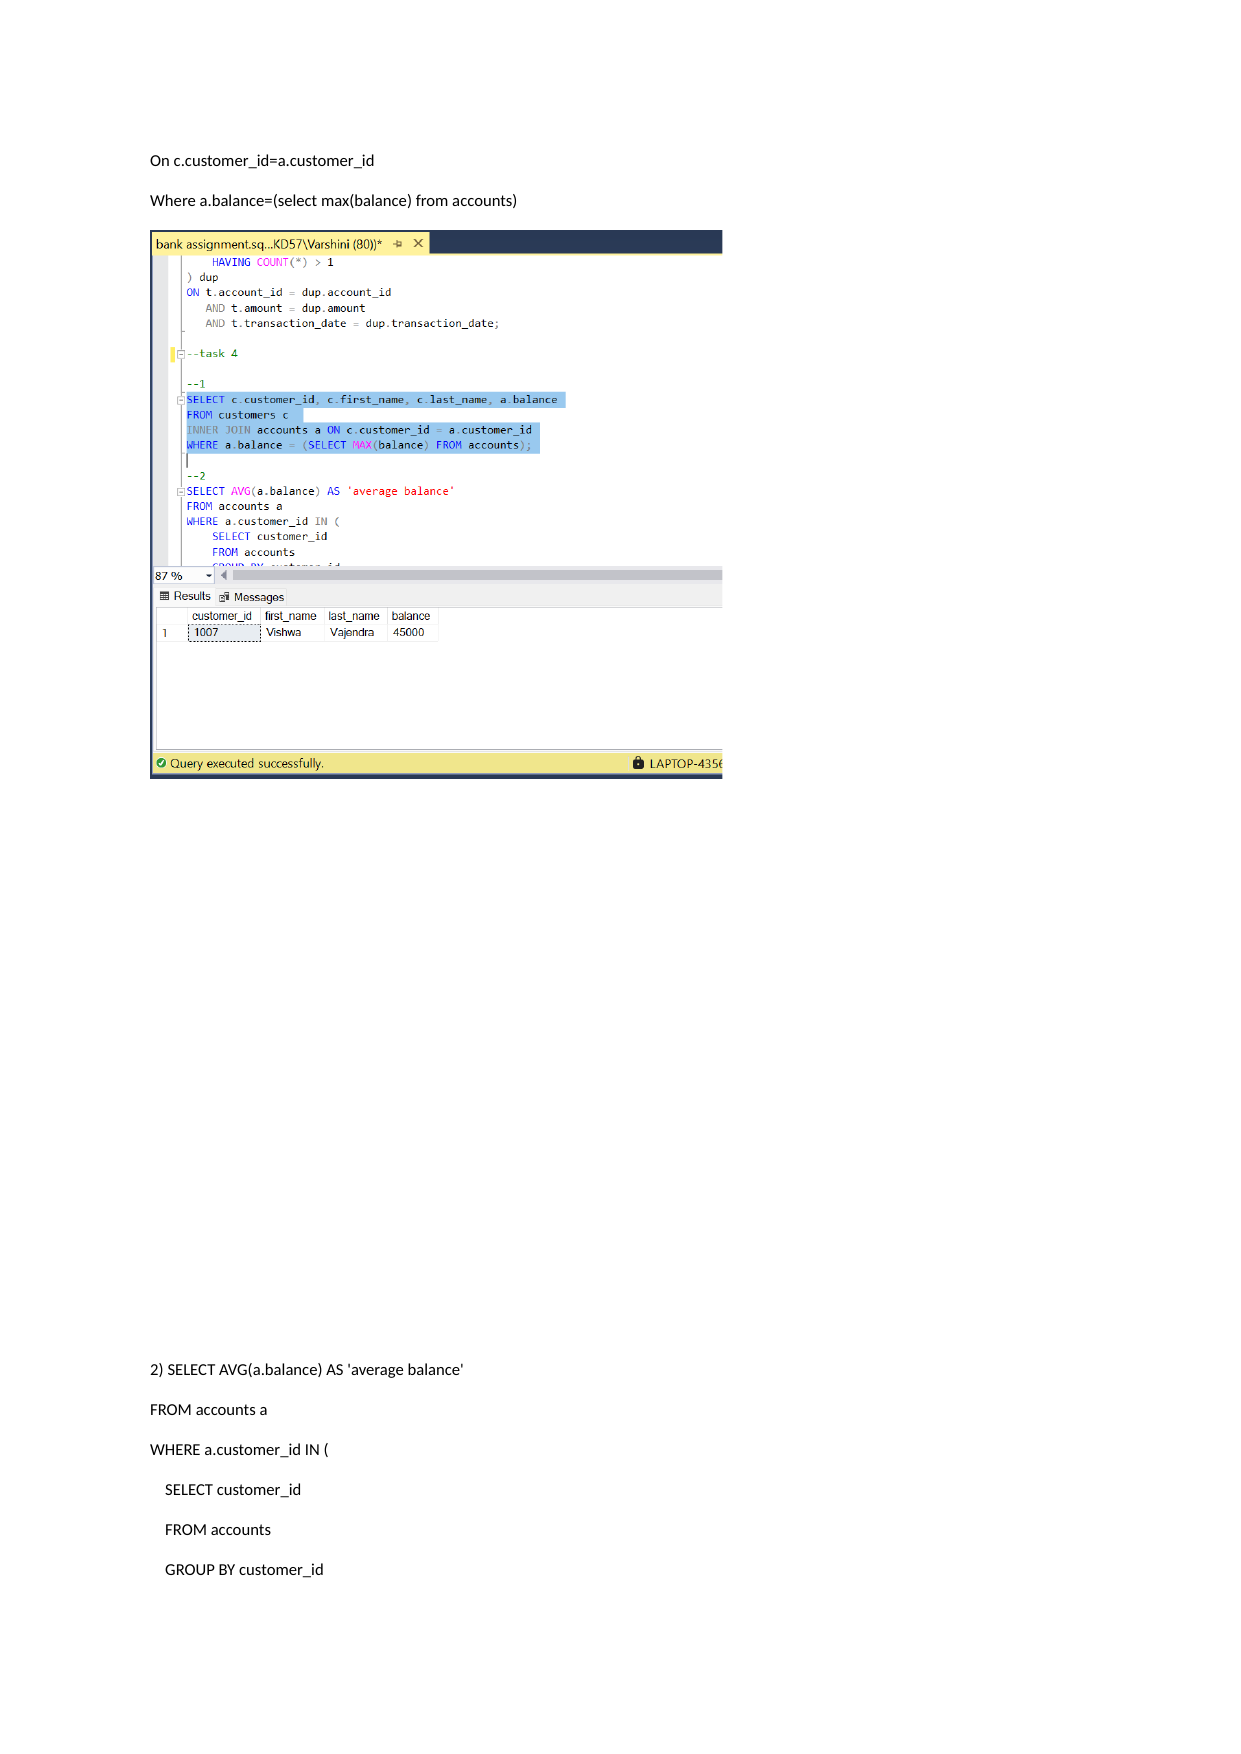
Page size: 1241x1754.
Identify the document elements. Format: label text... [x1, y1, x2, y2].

text FROM accounts [150, 1519, 1090, 1540]
text SELECT customer_id [150, 1479, 1090, 1500]
text On c.customer_id=a.customer_id [150, 150, 1090, 170]
text 2) SELECT AVG(a.balance) AS 'average balance' [150, 1359, 1090, 1380]
text GROUP BY customer_id [150, 1559, 1090, 1580]
picture [150, 230, 723, 779]
text WHERE a.customer_id IN ( [150, 1439, 1090, 1460]
text Where a.balance=(select max(balance) from accounts) [150, 190, 1090, 210]
text FROM accounts a [150, 1399, 1090, 1420]
